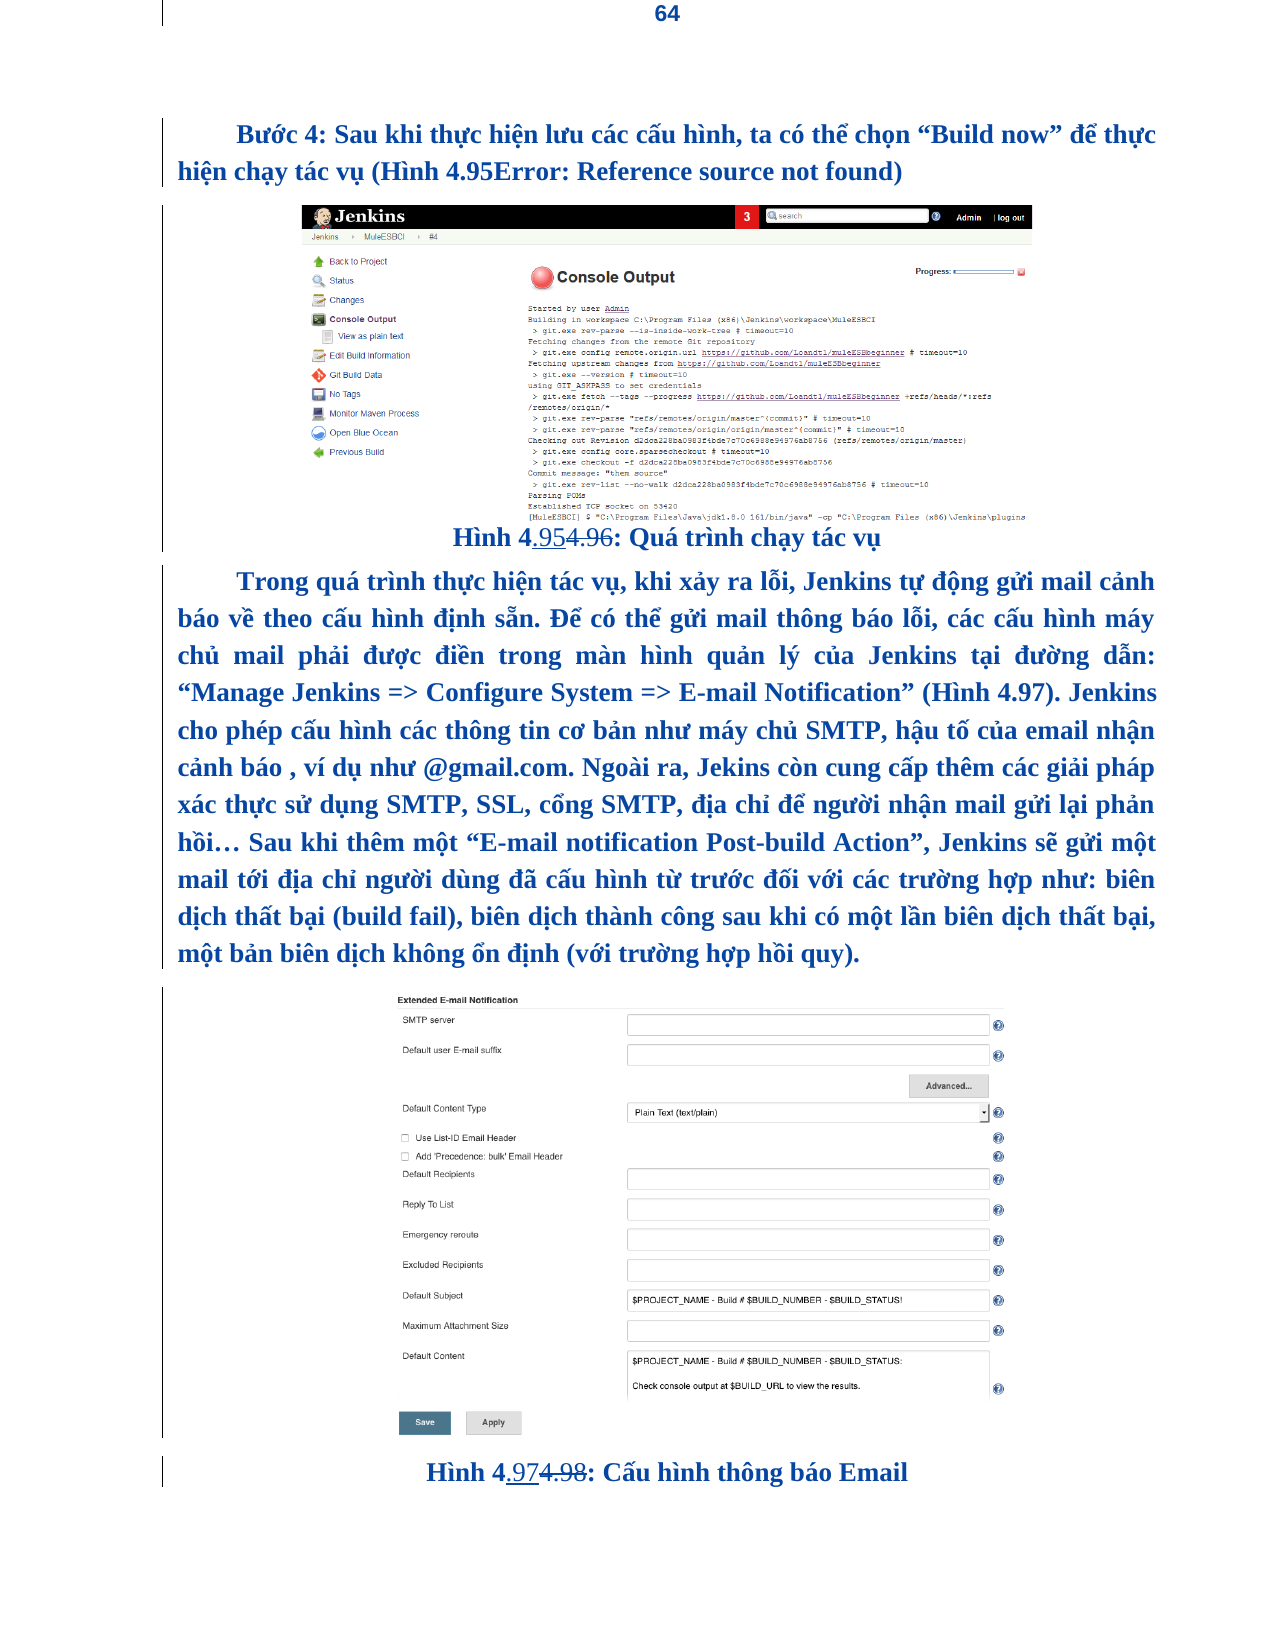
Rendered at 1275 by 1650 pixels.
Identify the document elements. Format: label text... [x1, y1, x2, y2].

picture [301, 205, 1033, 521]
text Hình 4: Quá trình chạy tác vụ [177, 521, 1157, 552]
text Hình 4: Cấu hình thông báo Email [177, 1456, 1157, 1487]
picture [382, 987, 1011, 1438]
text Bước 4: Sau khi thực hiện lưu các cấu hình, ta có thể chọn “Build now” để thực hiện chạy tác vụ () [177, 118, 1157, 187]
text Trong quá trình thực hiện tác vụ, khi xảy ra lỗi, Jenkins tự động gửi mail cảnh báo về theo cấu hình định sẵn. Để có thể gửi mail thông báo lỗi, các cấu hình máy chủ mail phải được điền trong màn hình quản lý của Jenkins tại đường dẫn: “Manage Jenkins => Configure System => E-mail Notification” (). Jenkins cho phép cấu hình các thông tin cơ bản như máy chủ SMTP, hậu tố của email nhận cảnh báo , ví dụ như @gmail.com. Ngoài ra, Jekins còn cung cấp thêm các giải pháp xác thực sử dụng SMTP, SSL, cổng SMTP, địa chỉ để người nhận mail gửi lại phản hồi… Sau khi thêm một “E-mail notification Post-build Action”, Jenkins sẽ gửi một mail tới địa chỉ người dùng đã cấu hình từ trước đối với các trường hợp như: biên dịch thất bại (build fail), biên dịch thành công sau khi có một lần biên dịch thất bại, một bản biên dịch không ổn định (với trường hợp hồi quy). [177, 564, 1157, 969]
